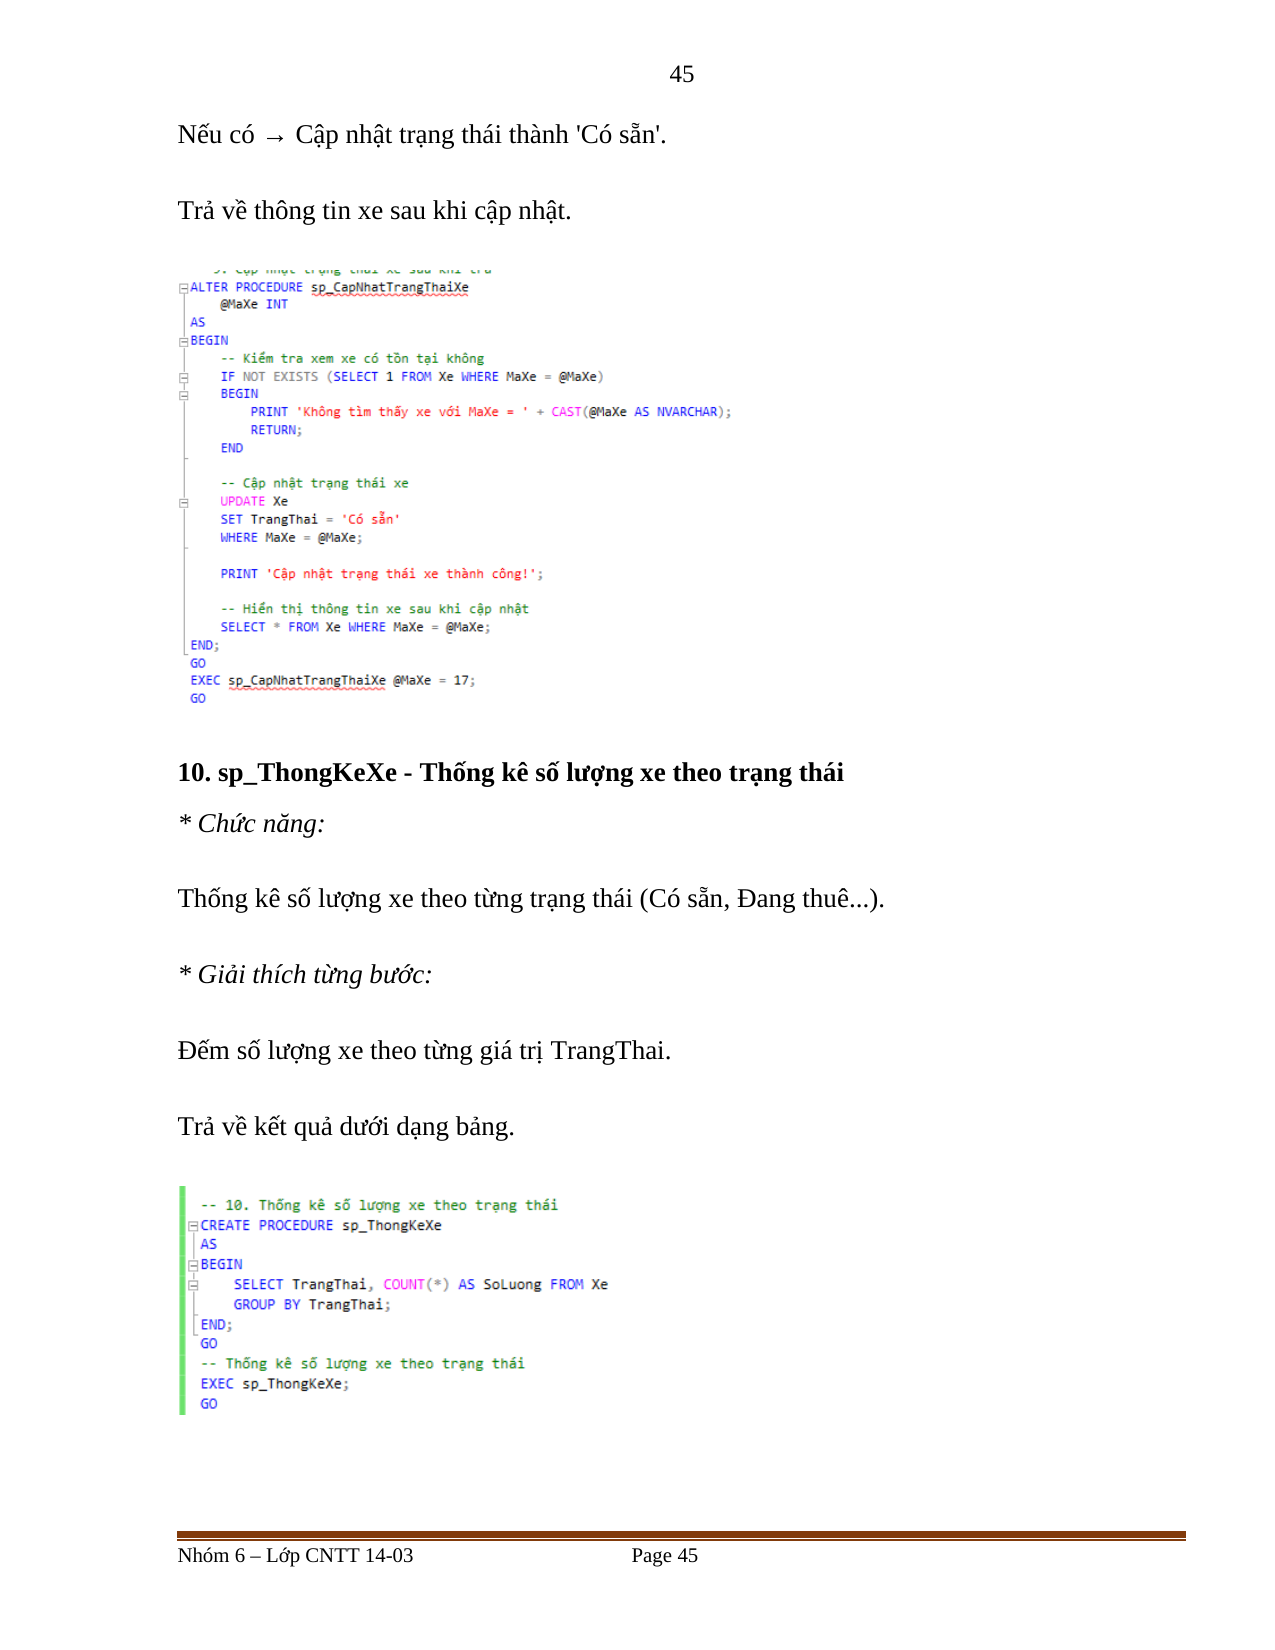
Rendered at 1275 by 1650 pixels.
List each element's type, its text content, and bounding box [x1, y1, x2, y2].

list Trả về kết quả dưới dạng bảng. [177, 1110, 1186, 1141]
list Nếu có → Cập nhật trạng thái thành 'Có sẵn'. [177, 118, 1186, 150]
subtitle 10. sp_ThongKeXe - Thống kê số lượng xe theo trạng thái [177, 756, 1186, 787]
text Thống kê số lượng xe theo từng trạng thái (Có sẵn, Đang thuê...). [177, 883, 1186, 914]
subtitle * Giải thích từng bước: [177, 958, 1186, 989]
list Trả về thông tin xe sau khi cập nhật. [177, 194, 1186, 226]
picture [177, 1186, 688, 1415]
picture [177, 270, 740, 713]
list Đếm số lượng xe theo từng giá trị TrangThai. [177, 1034, 1186, 1065]
subtitle * Chức năng: [177, 807, 1186, 838]
